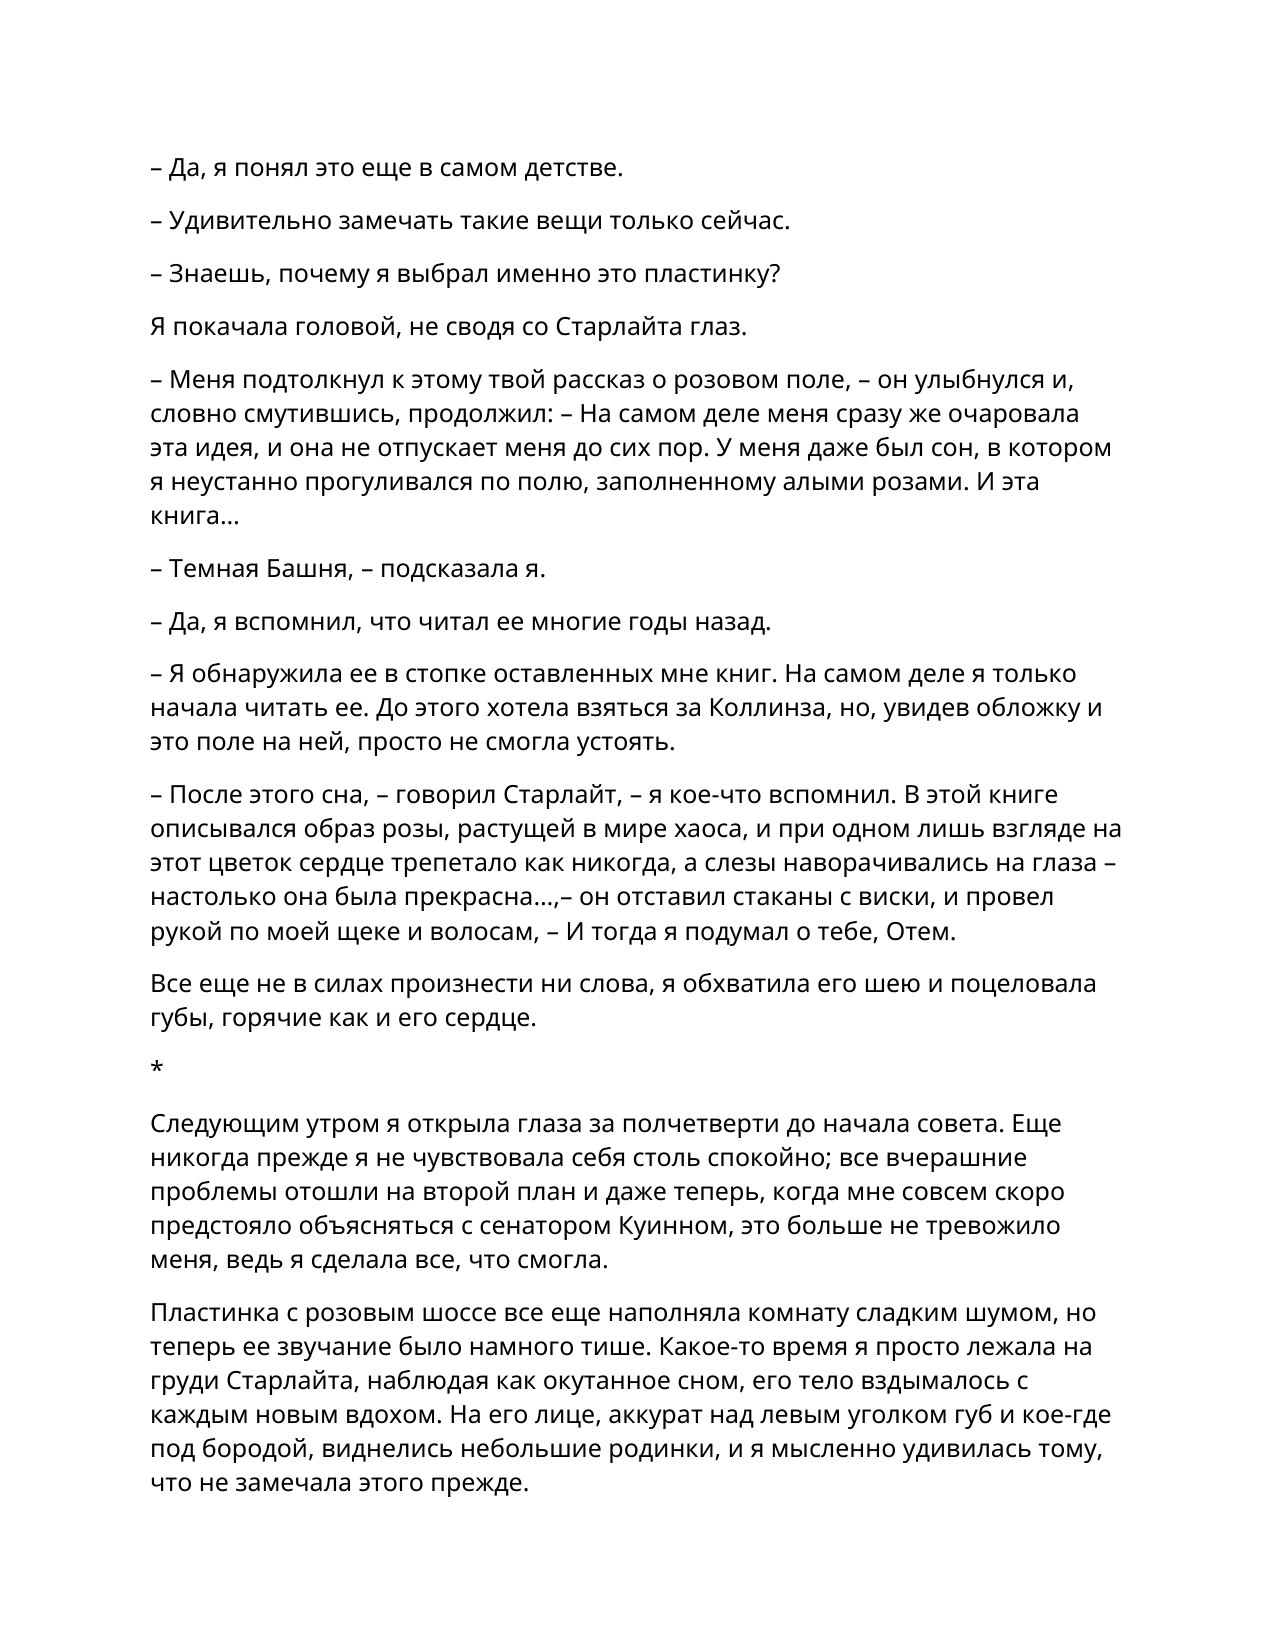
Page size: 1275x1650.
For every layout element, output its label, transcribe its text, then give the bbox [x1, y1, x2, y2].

text – Меня подтолкнул к этому твой рассказ о розовом поле, – он улыбнулся и, словно смутившись, продолжил: – На самом деле меня сразу же очаровала эта идея, и она не отпускает меня до сих пор. У меня даже был сон, в котором я неустанно прогуливался по полю, заполненному алыми розами. И эта книга… [150, 361, 1125, 532]
text – Да, я понял это еще в самом детстве. [150, 150, 1125, 184]
text – После этого сна, – говорил Старлайт, – я кое-что вспомнил. В этой книге описывался образ розы, растущей в мире хаоса, и при одном лишь взгляде на этот цветок сердце трепетало как никогда, а слезы наворачивались на глаза – настолько она была прекрасна…,– он отставил стаканы с виски, и провел рукой по моей щеке и волосам, – И тогда я подумал о тебе, Отем. [150, 777, 1125, 947]
text – Темная Башня, – подсказала я. [150, 550, 1125, 584]
text – Удивительно замечать такие вещи только сейчас. [150, 203, 1125, 237]
text – Я обнаружила ее в стопке оставленных мне книг. На самом деле я только начала читать ее. До этого хотела взяться за Коллинза, но, увидев обложку и это поле на ней, просто не смогла устоять. [150, 656, 1125, 758]
text Пластинка с розовым шоссе все еще наполняла комнату сладким шумом, но теперь ее звучание было намного тише. Какое-то время я просто лежала на груди Старлайта, наблюдая как окутанное сном, его тело вздымалось с каждым новым вдохом. На его лице, аккурат над левым уголком губ и кое-где под бородой, виднелись небольшие родинки, и я мысленно удивилась тому, что не замечала этого прежде. [150, 1295, 1125, 1499]
text Все еще не в силах произнести ни слова, я обхватила его шею и поцеловала губы, горячие как и его сердце. [150, 966, 1125, 1034]
text Я покачала головой, не сводя со Старлайта глаз. [150, 308, 1125, 342]
text – Знаешь, почему я выбрал именно это пластинку? [150, 256, 1125, 290]
text – Да, я вспомнил, что читал ее многие годы назад. [150, 603, 1125, 637]
text Следующим утром я открыла глаза за полчетверти до начала совета. Еще никогда прежде я не чувствовала себя столь спокойно; все вчерашние проблемы отошли на второй план и даже теперь, когда мне совсем скоро предстояло объясняться с сенатором Куинном, это больше не тревожило меня, ведь я сделала все, что смогла. [150, 1106, 1125, 1276]
text * [150, 1053, 1125, 1087]
